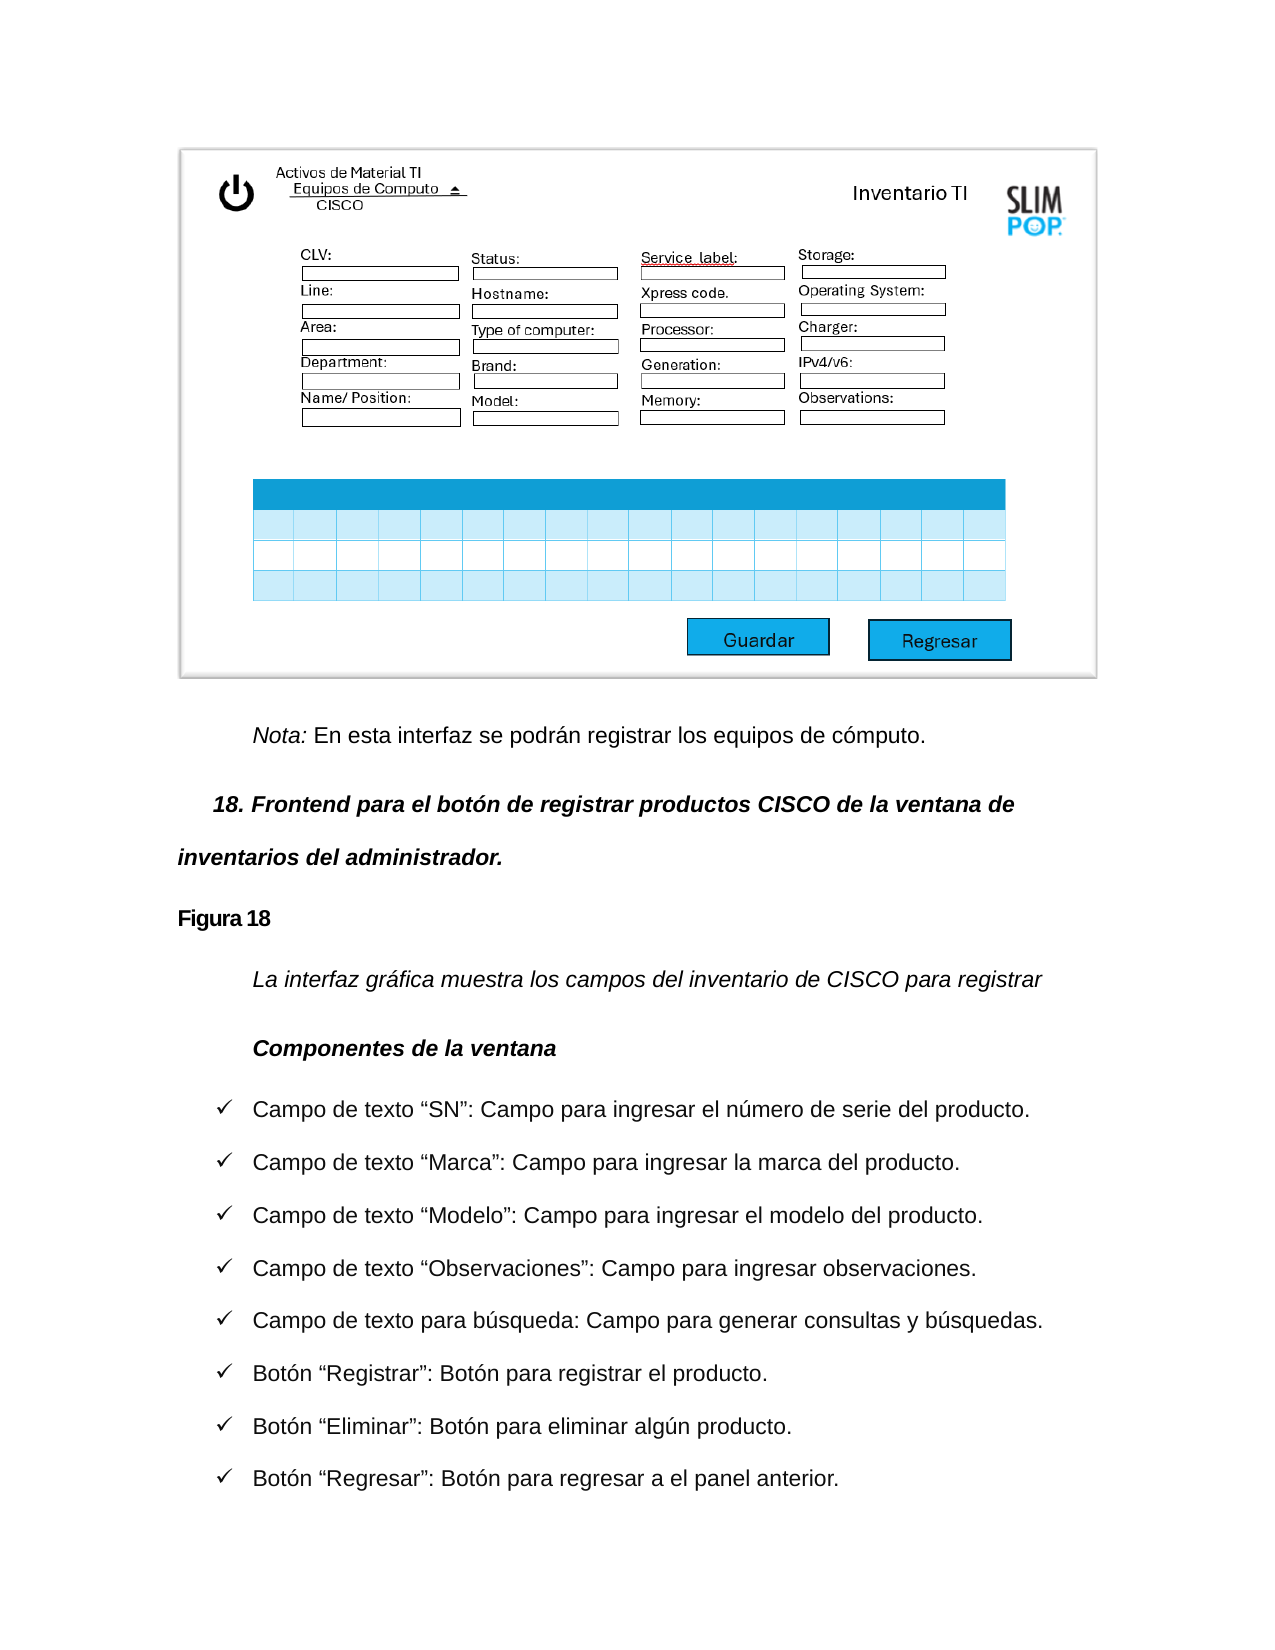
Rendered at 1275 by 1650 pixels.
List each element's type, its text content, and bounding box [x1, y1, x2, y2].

subtitle Componentes de la ventana [177, 1035, 1098, 1062]
picture [177, 147, 1098, 679]
list Campo de texto “Marca”: Campo para ingresar la marca del producto. [215, 1149, 1098, 1175]
list Campo de texto para búsqueda: Campo para generar consultas y búsquedas. [215, 1307, 1098, 1333]
text Nota: En esta interfaz se podrán registrar los equipos de cómputo. [177, 722, 1098, 748]
subtitle Frontend para el botón de registrar productos CISCO de la ventana de inventarios del administrador. [177, 791, 1098, 870]
list Campo de texto “SN”: Campo para ingresar el número de serie del producto. [215, 1096, 1098, 1123]
title Figura 18 [177, 905, 1098, 931]
list Campo de texto “Modelo”: Campo para ingresar el modelo del producto. [215, 1202, 1098, 1228]
list Campo de texto “Observaciones”: Campo para ingresar observaciones. [215, 1254, 1098, 1281]
list Botón “Eliminar”: Botón para eliminar algún producto. [215, 1413, 1098, 1439]
list Botón “Registrar”: Botón para registrar el producto. [215, 1360, 1098, 1386]
list Botón “Regresar”: Botón para regresar a el panel anterior. [215, 1465, 1098, 1492]
text La interfaz gráfica muestra los campos del inventario de CISCO para registrar [177, 966, 1098, 992]
